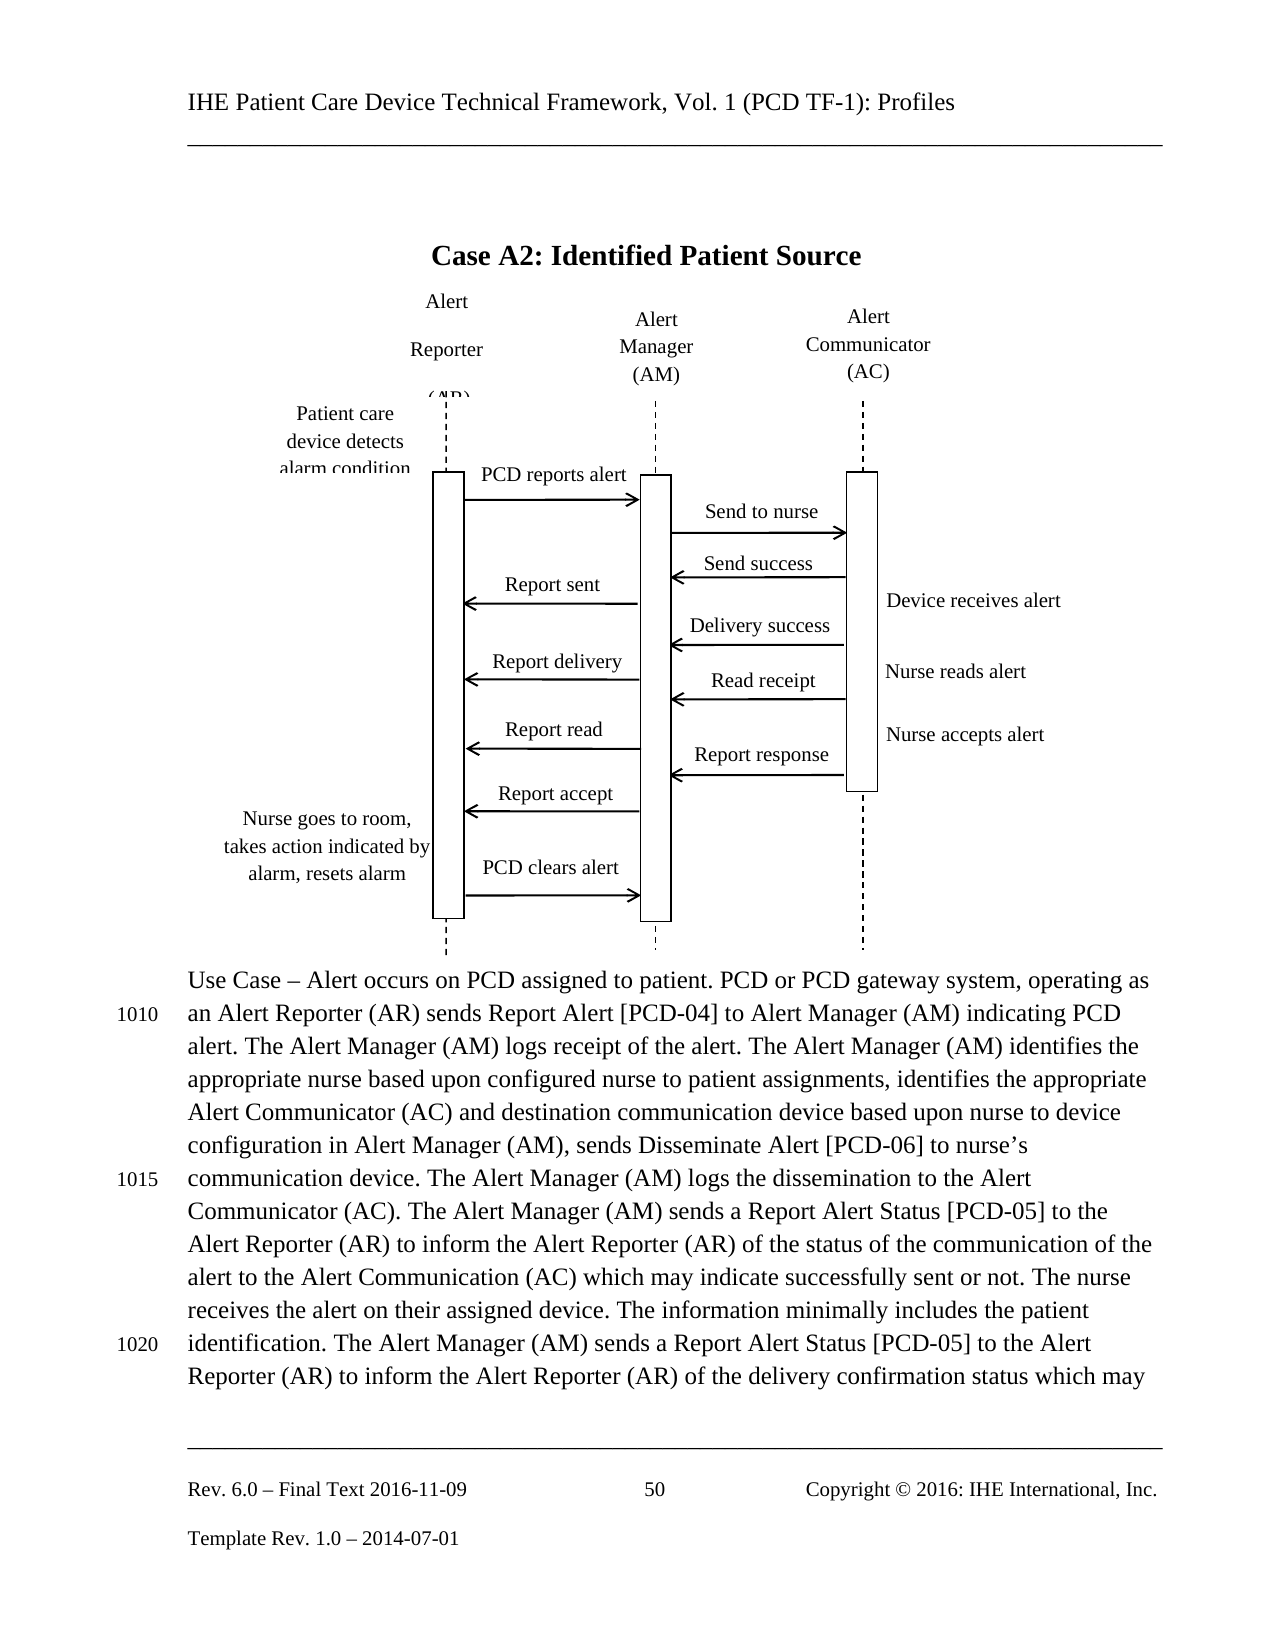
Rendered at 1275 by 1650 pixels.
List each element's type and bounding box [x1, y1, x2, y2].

text [187, 228, 1162, 1390]
